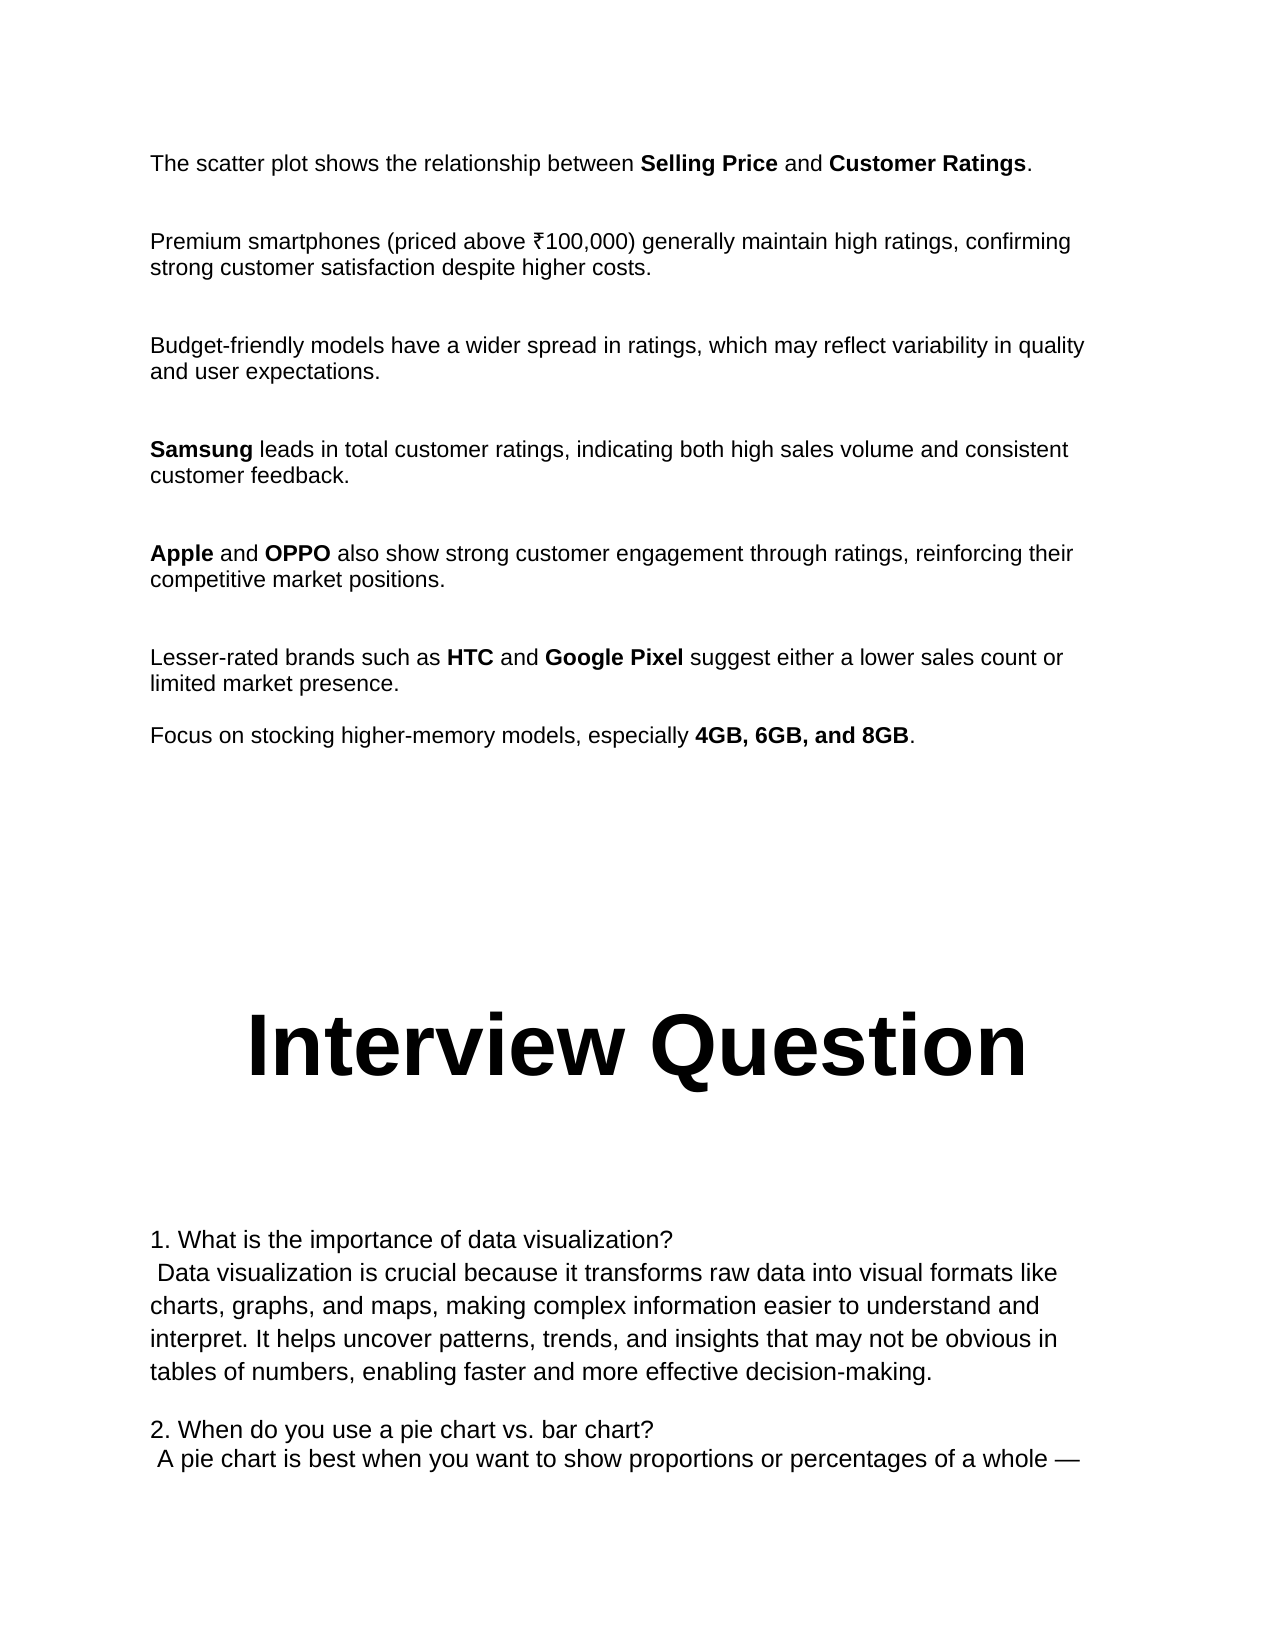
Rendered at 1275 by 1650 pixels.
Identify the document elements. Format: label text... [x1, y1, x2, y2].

text Premium smartphones (priced above ₹100,000) generally maintain high ratings, confirming strong customer satisfaction despite higher costs. [150, 228, 1125, 307]
text The scatter plot shows the relationship between Selling Price and Customer Ratings. [150, 150, 1125, 203]
text Apple and OPPO also show strong customer engagement through ratings, reinforcing their competitive market positions. [150, 540, 1125, 619]
text 1. What is the importance of data visualization? Data visualization is crucial because it transforms raw data into visual formats like charts, graphs, and maps, making complex information easier to understand and interpret. It helps uncover patterns, trends, and insights that may not be obvious in tables of numbers, enabling faster and more effective decision-making. [150, 1225, 1125, 1386]
text Focus on stocking higher-memory models, especially 4GB, 6GB, and 8GB. [150, 722, 1125, 748]
text Lesser-rated brands such as HTC and Google Pixel suggest either a lower sales count or limited market presence. [150, 644, 1125, 697]
text Budget-friendly models have a wider spread in ratings, which may reflect variability in quality and user expectations. [150, 332, 1125, 411]
text Interview Question [150, 993, 1125, 1094]
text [150, 1415, 1125, 1473]
text Samsung leads in total customer ratings, indicating both high sales volume and consistent customer feedback. [150, 436, 1125, 515]
